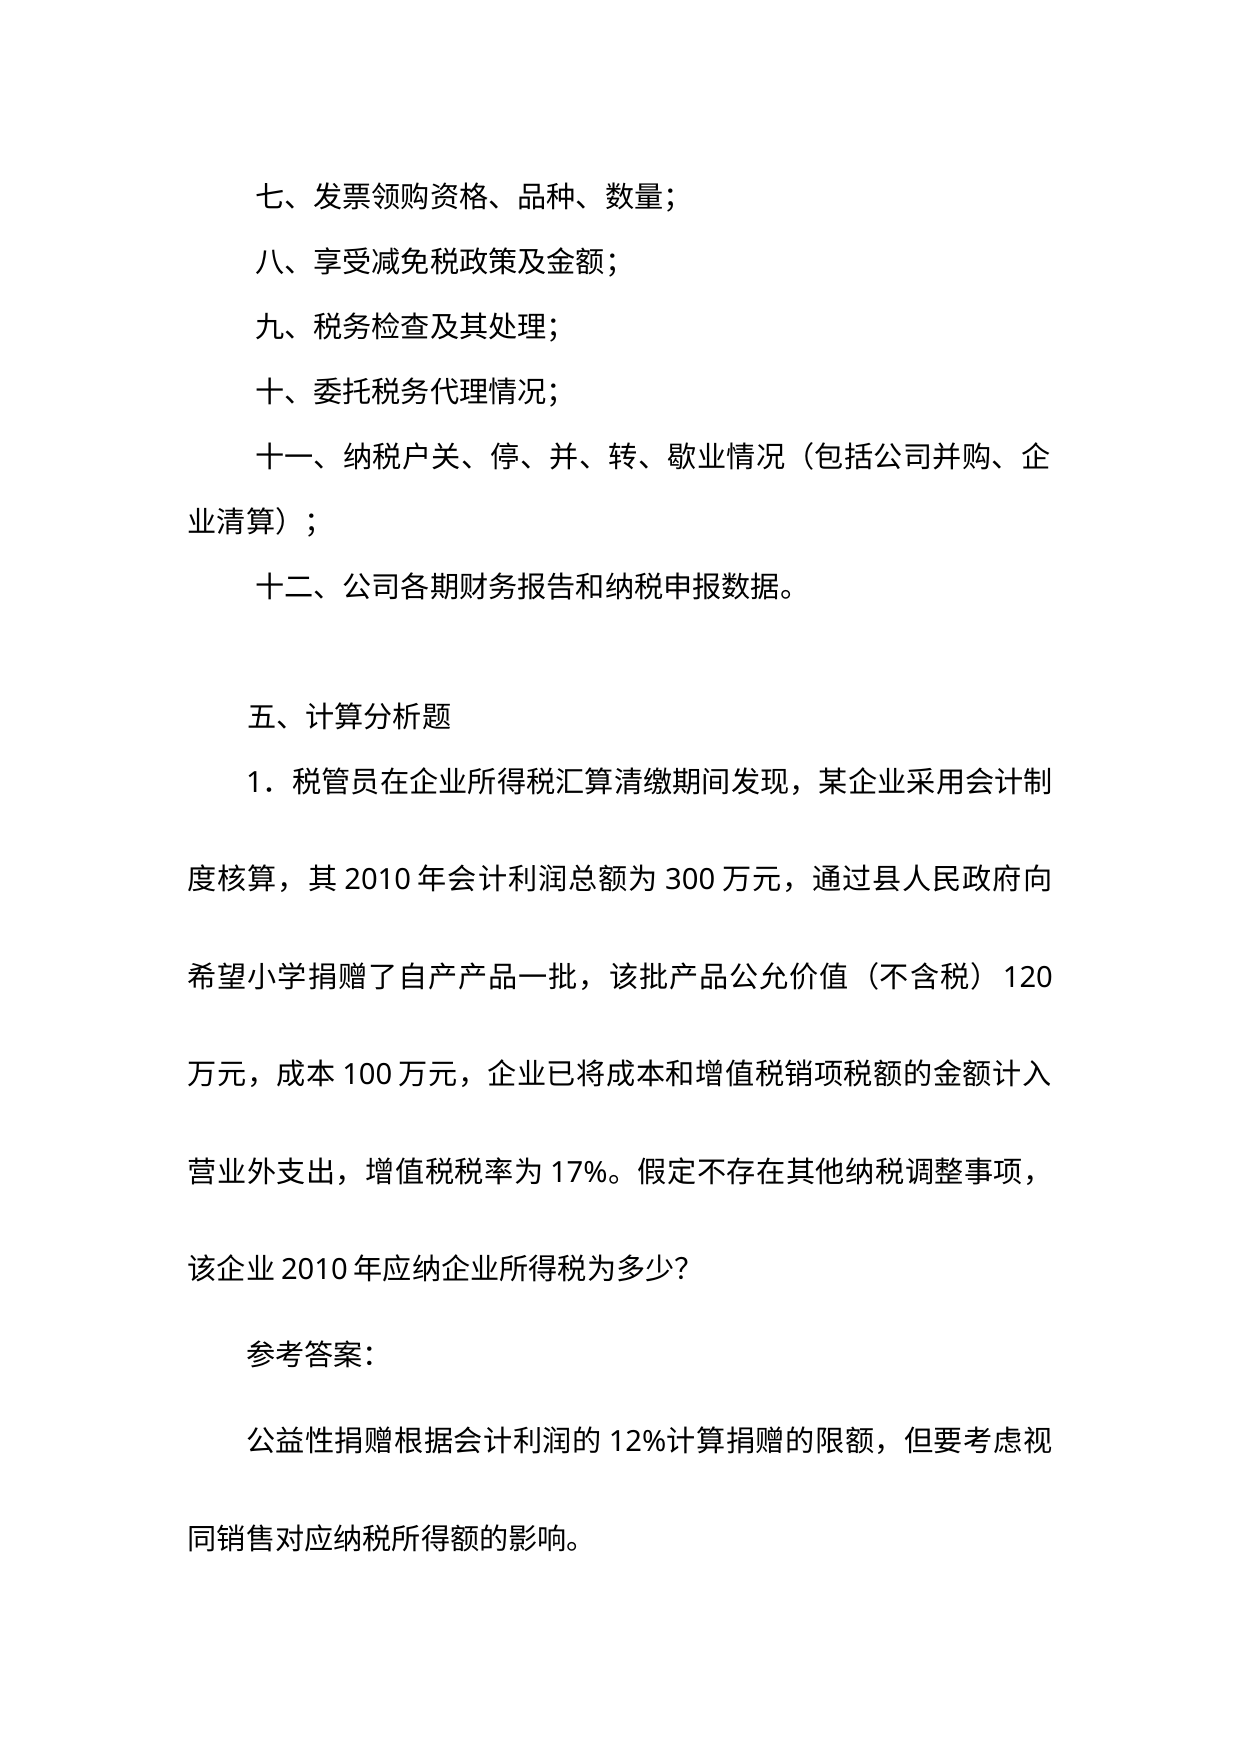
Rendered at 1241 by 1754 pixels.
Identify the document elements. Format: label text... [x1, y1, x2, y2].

text 公益性捐赠根据会计利润的12%计算捐赠的限额，但要考虑视同销售对应纳税所得额的影响。 [187, 1407, 1053, 1569]
text 八、享受减免税政策及金额； [187, 227, 1053, 292]
text 十一、纳税户关、停、并、转、歇业情况（包括公司并购、企业清算）； [187, 422, 1053, 552]
text 九、税务检查及其处理； [187, 292, 1053, 357]
text 十、委托税务代理情况； [187, 357, 1053, 422]
text 七、发票领购资格、品种、数量； [187, 162, 1053, 227]
text 十二、公司各期财务报告和纳税申报数据。 [187, 552, 1053, 617]
text 五、计算分析题 [187, 682, 1053, 747]
text 参考答案： [187, 1321, 1053, 1386]
text 1．税管员在企业所得税汇算清缴期间发现，某企业采用会计制度核算，其2010年会计利润总额为300万元，通过县人民政府向希望小学捐赠了自产产品一批，该批产品公允价值（不含税）120万元，成本100万元，企业已将成本和增值税销项税额的金额计入营业外支出，增值税税率为17%。假定不存在其他纳税调整事项，该企业2010年应纳企业所得税为多少？ [187, 747, 1053, 1299]
